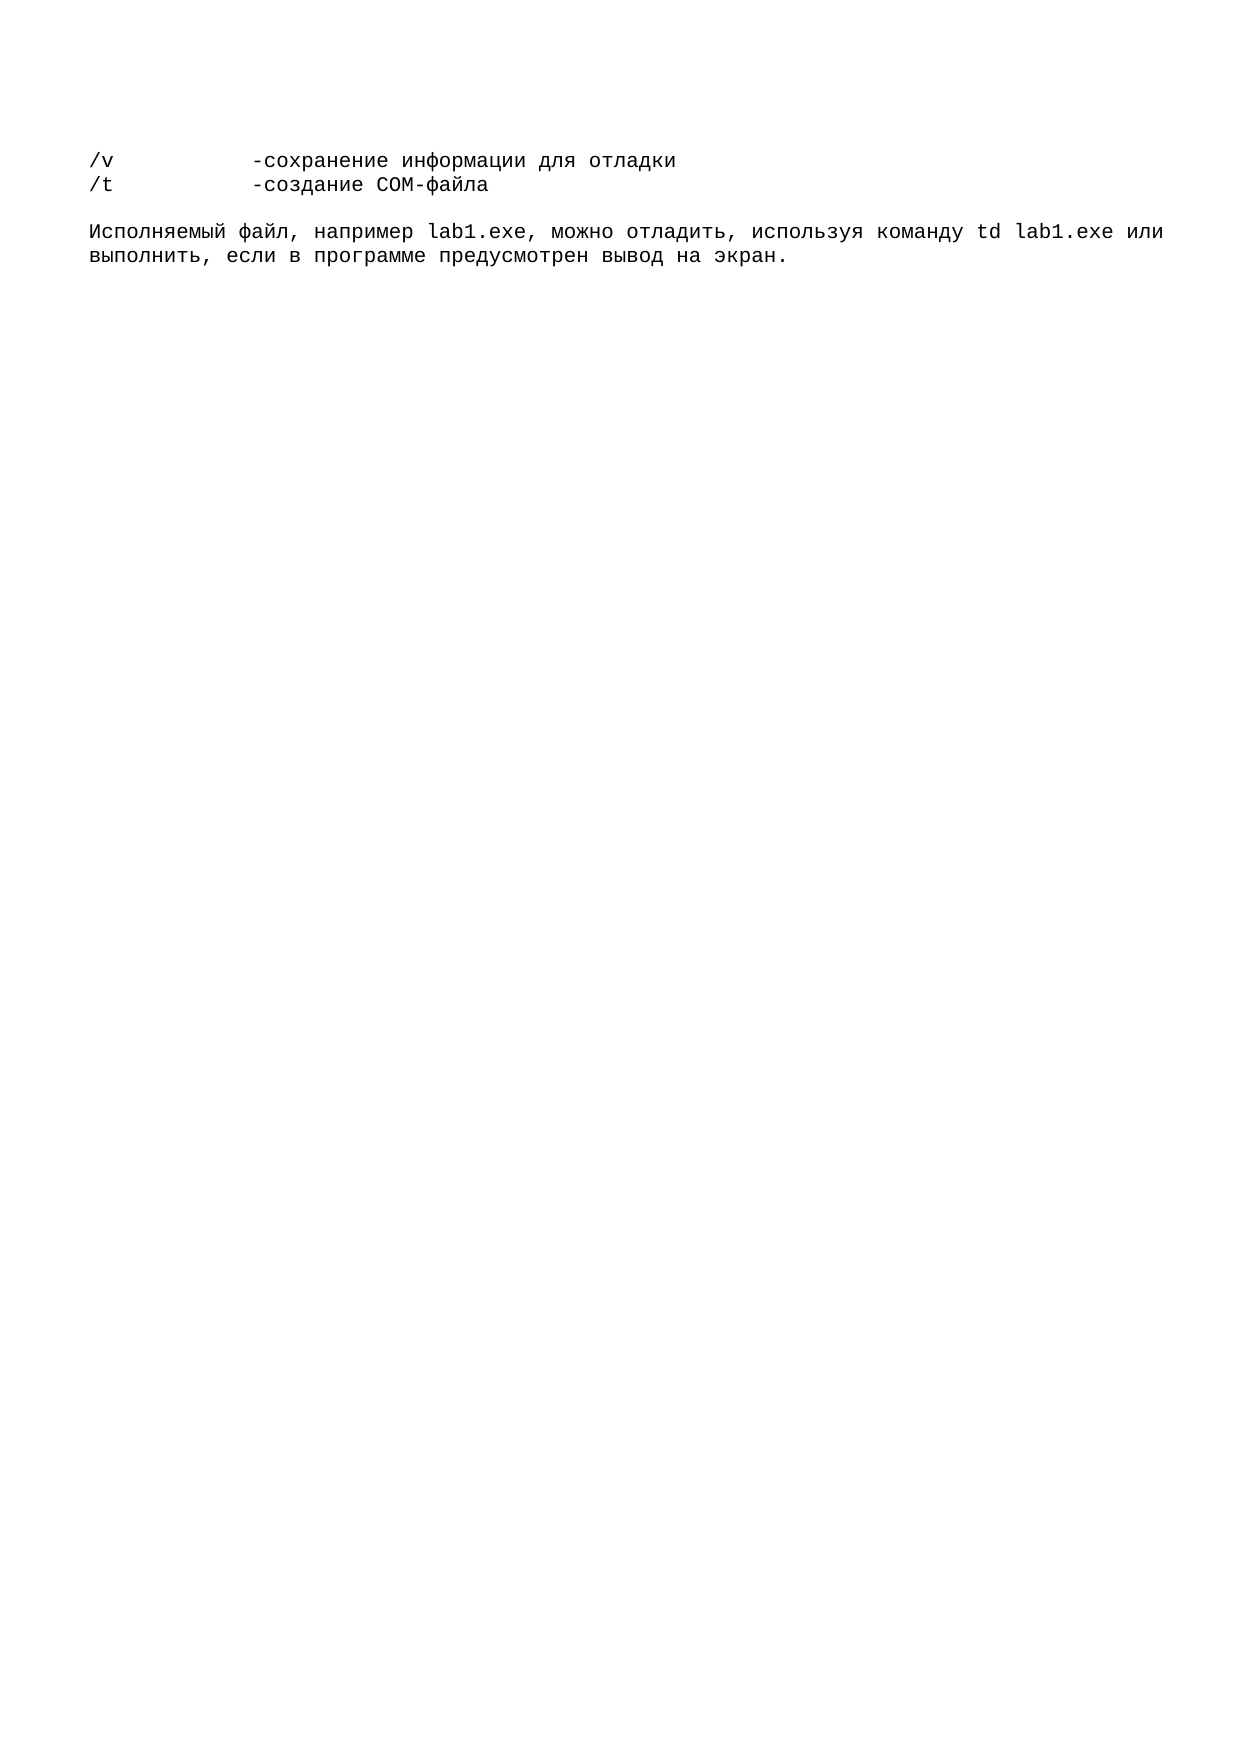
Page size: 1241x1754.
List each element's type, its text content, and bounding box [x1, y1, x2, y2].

text Исполняемый файл, например lab1.exe, можно отладить, используя команду td lab1.exe или выполнить, если в программе предусмотрен вывод на экран. [89, 221, 1167, 268]
text /v -сохранение информации для отладки [89, 150, 1167, 174]
text /t -создание COM-файла [89, 174, 1167, 197]
